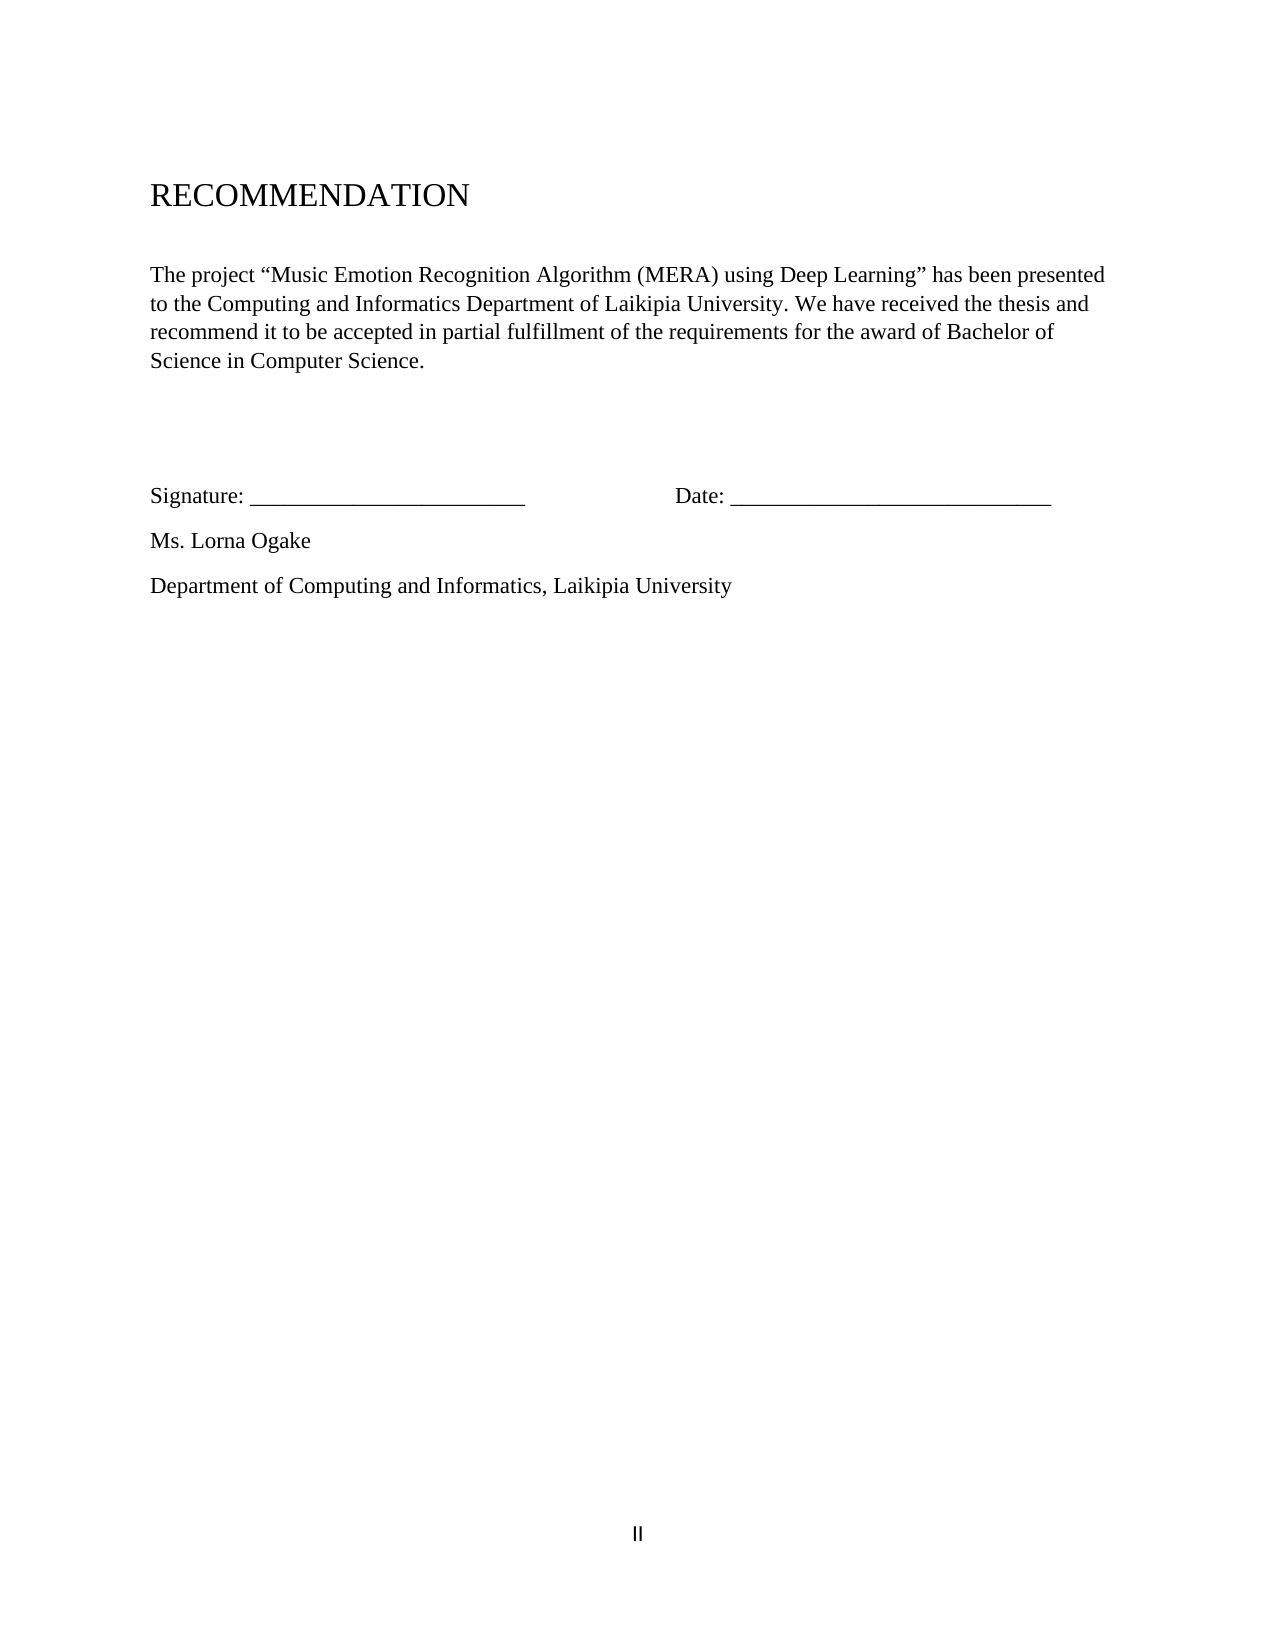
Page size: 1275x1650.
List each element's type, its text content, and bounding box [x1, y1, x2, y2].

subtitle RECOMMENDATION [150, 175, 1125, 213]
text Signature: ________________________ Date: ____________________________ [150, 482, 1125, 508]
text The project “Music Emotion Recognition Algorithm (MERA) using Deep Learning” has been presented to the Computing and Informatics Department of Laikipia University. We have received the thesis and recommend it to be accepted in partial fulfillment of the requirements for the award of Bachelor of Science in Computer Science. [150, 261, 1125, 373]
text Ms. Lorna Ogake [150, 527, 1125, 553]
text Department of Computing and Informatics, Laikipia University [150, 572, 1125, 599]
